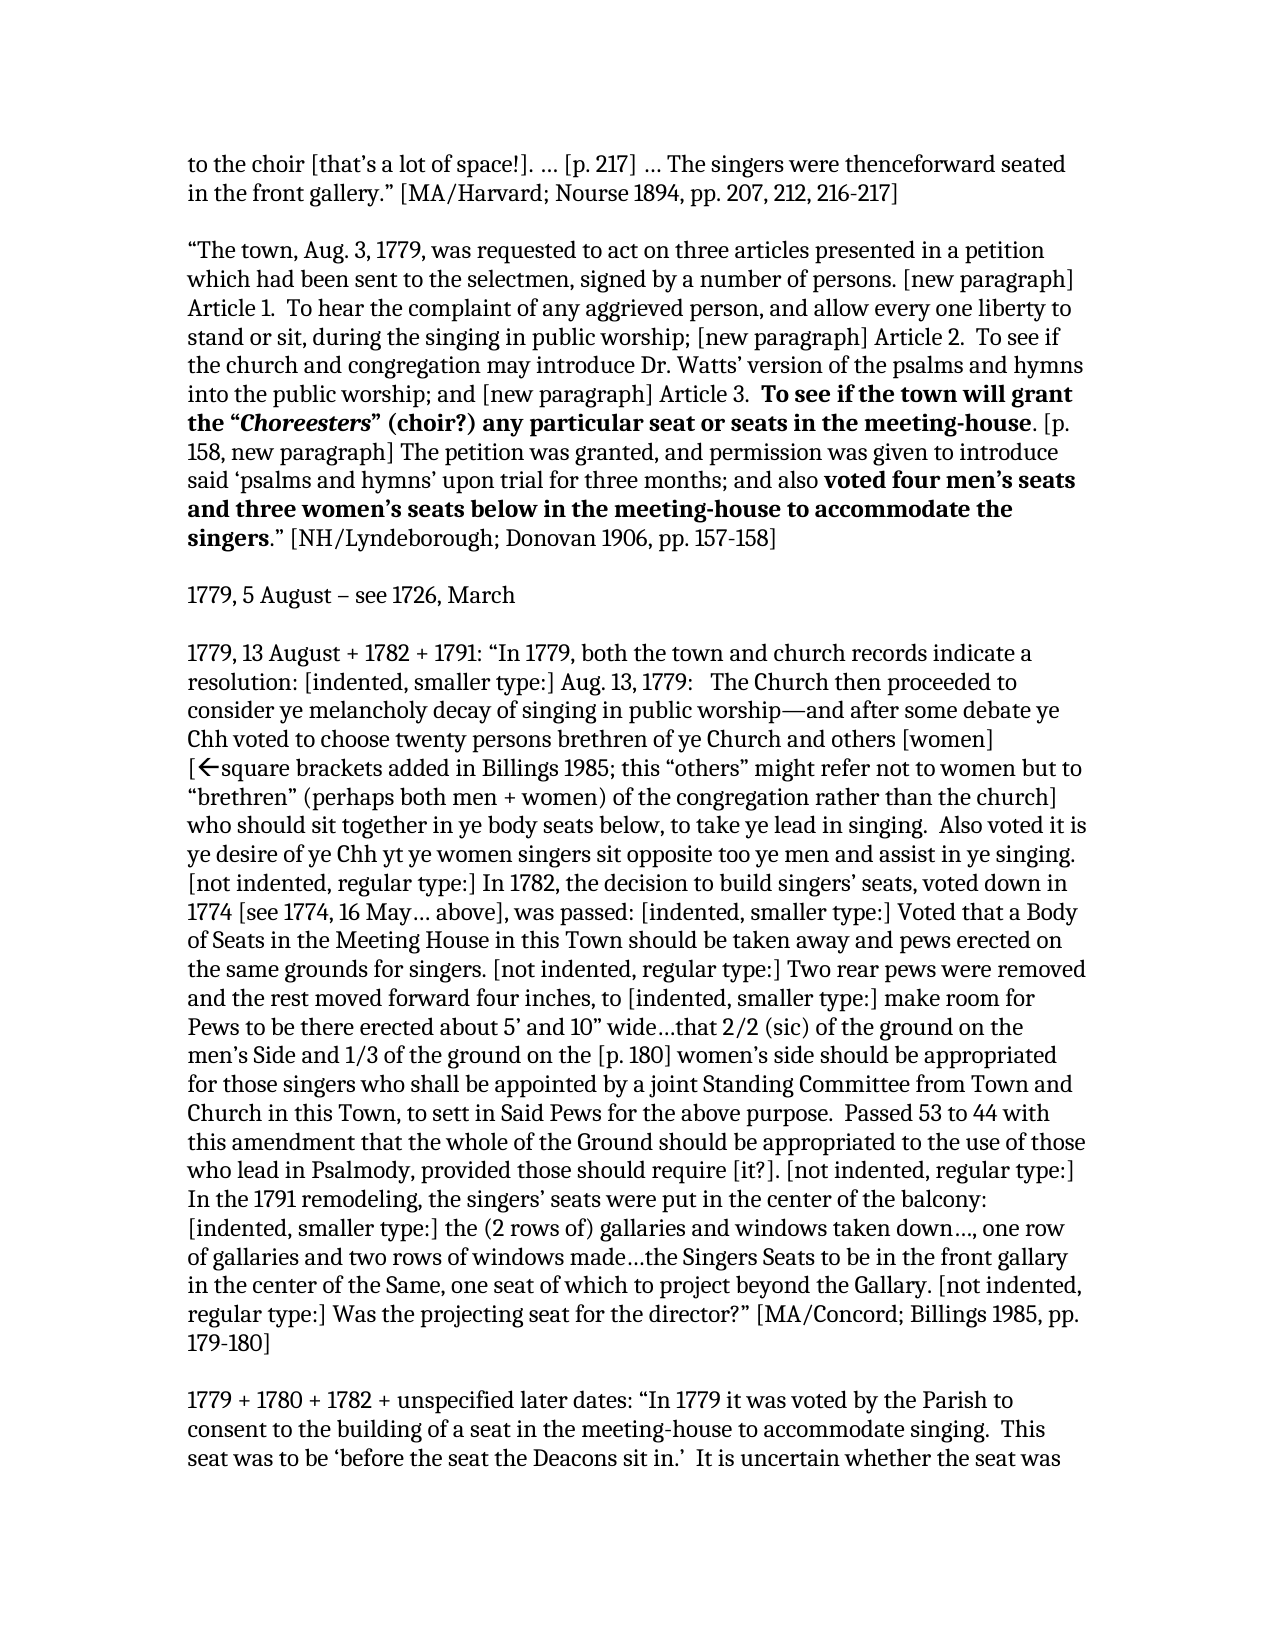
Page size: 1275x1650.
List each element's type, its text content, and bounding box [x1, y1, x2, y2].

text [187, 1386, 1087, 1472]
text 1779, 5 August – see 1726, March [187, 581, 1087, 610]
text “The town, Aug. 3, 1779, was requested to act on three articles presented in a petition which had been sent to the selectmen, signed by a number of persons. [new paragraph] Article 1. To hear the complaint of any aggrieved person, and allow every one liberty to stand or sit, during the singing in public worship; [new paragraph] Article 2. To see if the church and congregation may introduce Dr. Watts’ version of the psalms and hymns into the public worship; and [new paragraph] Article 3. To see if the town will grant the “Choreesters” (choir?) any particular seat or seats in the meeting-house. [p. 158, new paragraph] The petition was granted, and permission was given to introduce said ‘psalms and hymns’ upon trial for three months; and also voted four men’s seats and three women’s seats below in the meeting-house to accommodate the singers.” [NH/Lyndeborough; Donovan 1906, pp. 157-158] [187, 236, 1087, 552]
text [187, 150, 1087, 207]
text 1779, 13 August + 1782 + 1791: “In 1779, both the town and church records indicate a resolution: [indented, smaller type:] Aug. 13, 1779: The Church then proceeded to consider ye melancholy decay of singing in public worship—and after some debate ye Chh voted to choose twenty persons brethren of ye Church and others [women] [square brackets added in Billings 1985; this “others” might refer not to women but to “brethren” (perhaps both men + women) of the congregation rather than the church] who should sit together in ye body seats below, to take ye lead in singing. Also voted it is ye desire of ye Chh yt ye women singers sit opposite too ye men and assist in ye singing. [not indented, regular type:] In 1782, the decision to build singers’ seats, voted down in 1774 [see 1774, 16 May… above], was passed: [indented, smaller type:] Voted that a Body of Seats in the Meeting House in this Town should be taken away and pews erected on the same grounds for singers. [not indented, regular type:] Two rear pews were removed and the rest moved forward four inches, to [indented, smaller type:] make room for Pews to be there erected about 5’ and 10” wide…that 2/2 (sic) of the ground on the men’s Side and 1/3 of the ground on the [p. 180] women’s side should be appropriated for those singers who shall be appointed by a joint Standing Committee from Town and Church in this Town, to sett in Said Pews for the above purpose. Passed 53 to 44 with this amendment that the whole of the Ground should be appropriated to the use of those who lead in Psalmody, provided those should require [it?]. [not indented, regular type:] In the 1791 remodeling, the singers’ seats were put in the center of the balcony: [indented, smaller type:] the (2 rows of) gallaries and windows taken down…, one row of gallaries and two rows of windows made…the Singers Seats to be in the front gallary in the center of the Same, one seat of which to project beyond the Gallary. [not indented, regular type:] Was the projecting seat for the director?” [MA/Concord; Billings 1985, pp. 179-180] [187, 639, 1087, 1357]
